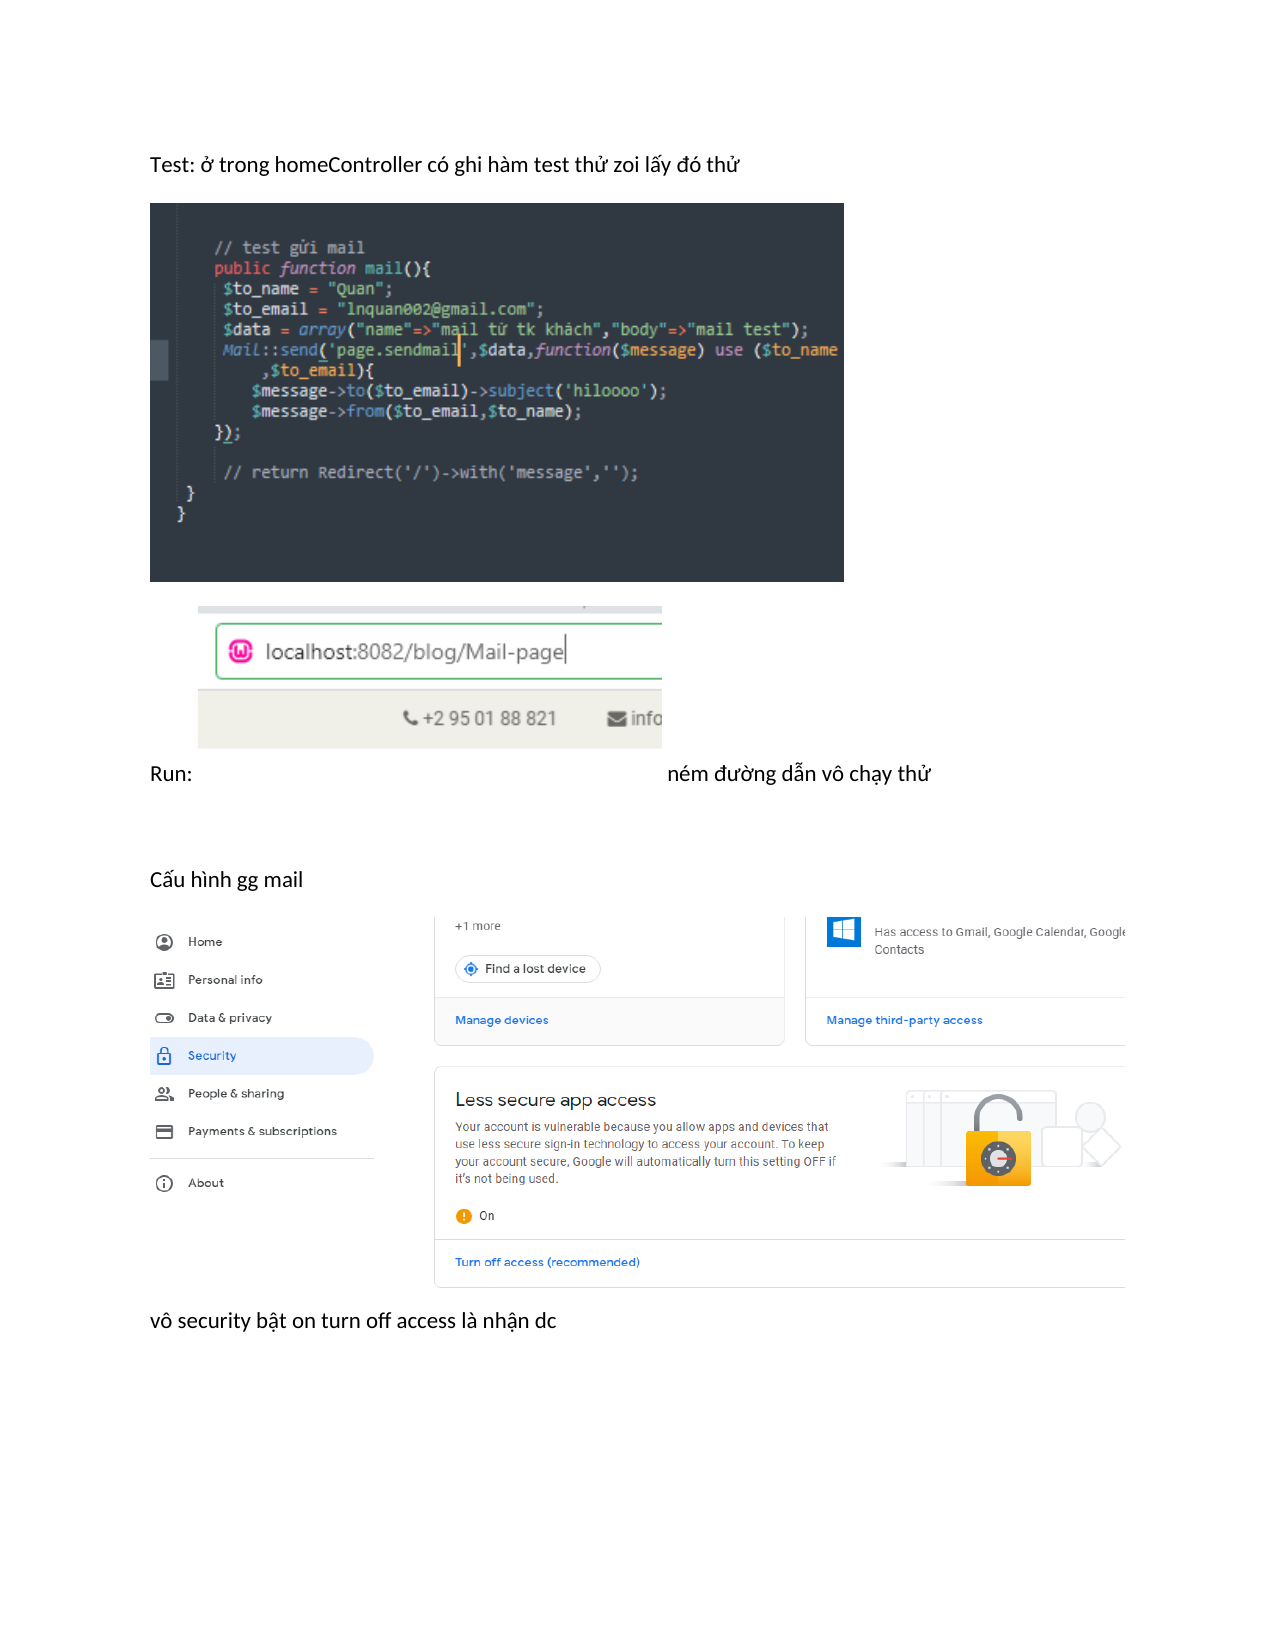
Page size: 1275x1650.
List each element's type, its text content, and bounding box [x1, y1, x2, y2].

picture [150, 203, 844, 582]
text Cấu hình gg mail [150, 865, 1125, 893]
text vô security bật on turn off access là nhận dc [150, 1303, 1125, 1334]
text Test: ở trong homeController có ghi hàm test thử zoi lấy đó thử [150, 150, 1125, 178]
picture [150, 917, 1125, 1303]
picture [197, 606, 662, 782]
